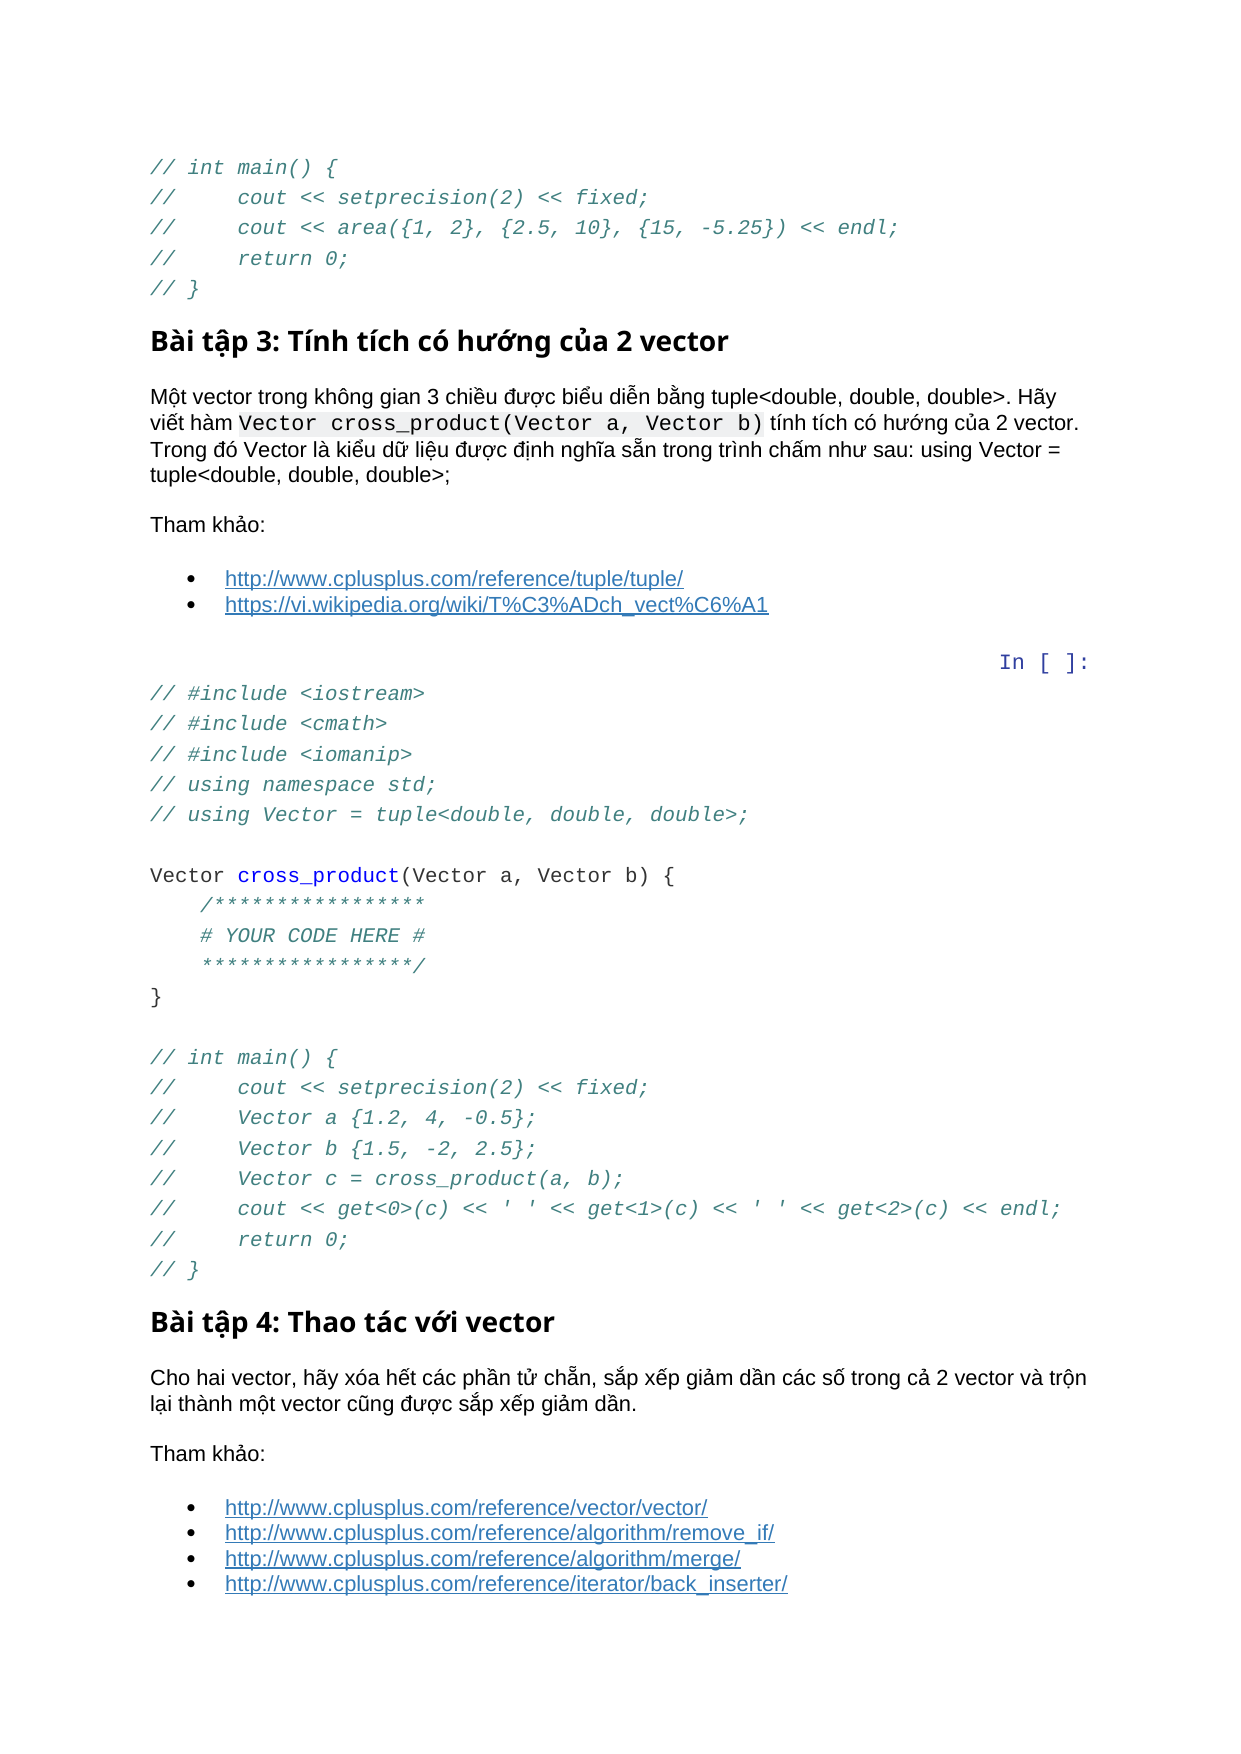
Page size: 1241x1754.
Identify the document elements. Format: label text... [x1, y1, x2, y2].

text Bài tập 4: Thao tác với vector [150, 1302, 1090, 1340]
text // Vector a {1.2, 4, -0.5}; [150, 1101, 1090, 1131]
text *****************/ [150, 949, 1090, 979]
text // cout << get<0>(c) << ' ' << get<1>(c) << ' ' << get<2>(c) << endl; [150, 1192, 1090, 1222]
text Một vector trong không gian 3 chiều được biểu diễn bằng tuple<double, double, double>. Hãy viết hàm Vector cross_product(Vector a, Vector b) tính tích có hướng của 2 vector. Trong đó Vector là kiểu dữ liệu được định nghĩa sẵn trong trình chấm như sau: using Vector = tuple<double, double, double>; [150, 384, 1090, 487]
text // using Vector = tuple<double, double, double>; [150, 797, 1090, 828]
text /***************** [150, 888, 1090, 919]
text // cout << setprecision(2) << fixed; [150, 180, 1090, 211]
text // } [150, 271, 1090, 302]
list https://vi.wikipedia.org/wiki/T%C3%ADch_vect%C6%A1 [187, 592, 1090, 617]
list http://www.cplusplus.com/reference/algorithm/merge/ [187, 1545, 1090, 1571]
text // return 0; [150, 1222, 1090, 1252]
text // Vector c = cross_product(a, b); [150, 1161, 1090, 1192]
text Tham khảo: [150, 1441, 1090, 1466]
text In [ ]: [150, 646, 1090, 676]
text // #include <cmath> [150, 707, 1090, 737]
text // return 0; [150, 241, 1090, 271]
list http://www.cplusplus.com/reference/vector/vector/ [187, 1495, 1090, 1520]
text // int main() { [150, 1040, 1090, 1070]
text // cout << area({1, 2}, {2.5, 10}, {15, -5.25}) << endl; [150, 211, 1090, 241]
text Bài tập 3: Tính tích có hướng của 2 vector [150, 321, 1090, 359]
list http://www.cplusplus.com/reference/iterator/back_inserter/ [187, 1571, 1090, 1596]
text Vector cross_product(Vector a, Vector b) { [150, 858, 1090, 888]
text // cout << setprecision(2) << fixed; [150, 1070, 1090, 1101]
list http://www.cplusplus.com/reference/algorithm/remove_if/ [187, 1520, 1090, 1545]
text # YOUR CODE HERE # [150, 919, 1090, 949]
text // #include <iostream> [150, 676, 1090, 707]
text Cho hai vector, hãy xóa hết các phần tử chẵn, sắp xếp giảm dần các số trong cả 2 vector và trộn lại thành một vector cũng được sắp xếp giảm dần. [150, 1365, 1090, 1416]
text // #include <iomanip> [150, 737, 1090, 767]
text } [150, 979, 1090, 1010]
text // Vector b {1.5, -2, 2.5}; [150, 1131, 1090, 1161]
list http://www.cplusplus.com/reference/tuple/tuple/ [187, 566, 1090, 592]
text // int main() { [150, 150, 1090, 180]
text // } [150, 1252, 1090, 1282]
text // using namespace std; [150, 767, 1090, 797]
text Tham khảo: [150, 512, 1090, 537]
